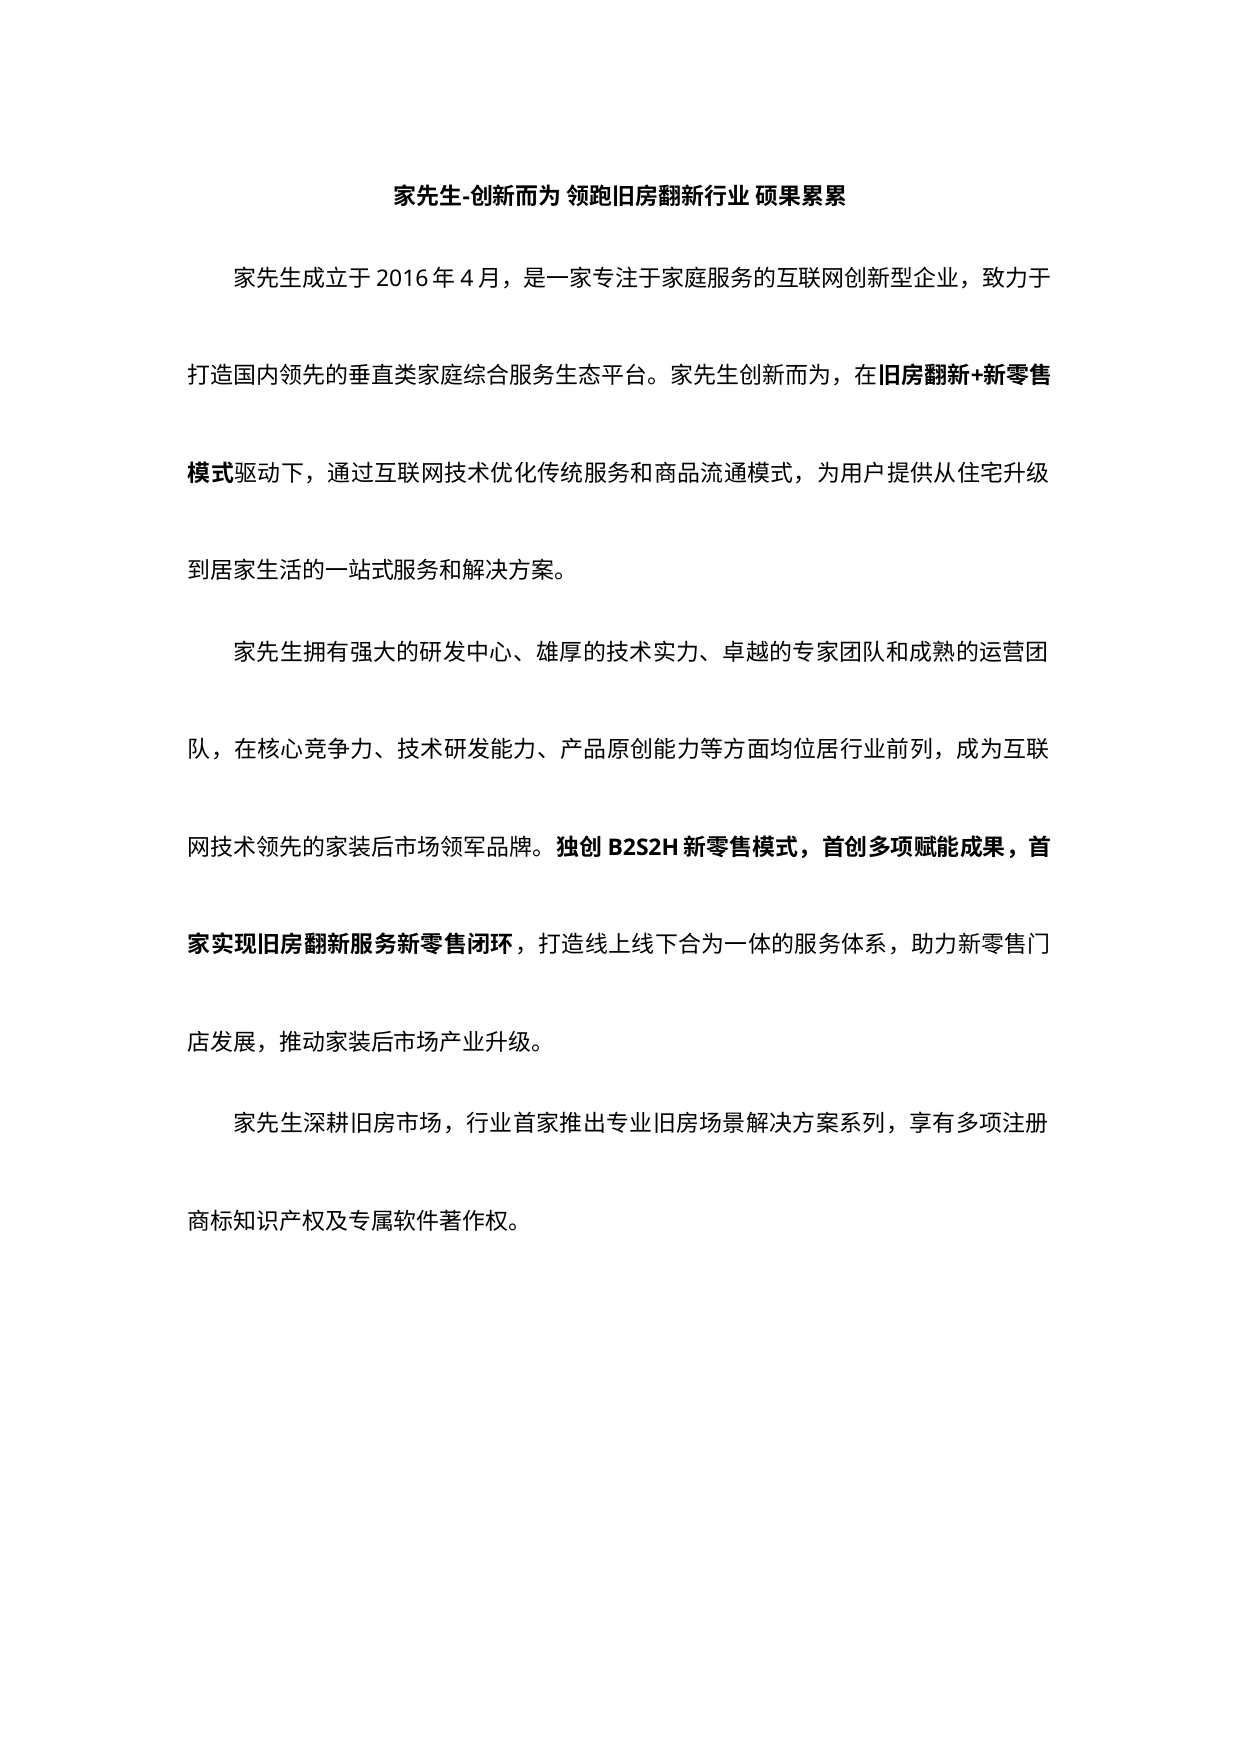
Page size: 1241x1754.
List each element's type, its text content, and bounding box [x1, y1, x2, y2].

text 家先生深耕旧房市场，行业首家推出专业旧房场景解决方案系列，享有多项注册商标知识产权及专属软件著作权。 [187, 1089, 1053, 1252]
text 家先生拥有强大的研发中心、雄厚的技术实力、卓越的专家团队和成熟的运营团队，在核心竞争力、技术研发能力、产品原创能力等方面均位居行业前列，成为互联网技术领先的家装后市场领军品牌。独创B2S2H新零售模式，首创多项赋能成果，首家实现旧房翻新服务新零售闭环，打造线上线下合为一体的服务体系，助力新零售门店发展，推动家装后市场产业升级。 [187, 618, 1053, 1073]
text 家先生成立于2016年4月，是一家专注于家庭服务的互联网创新型企业，致力于打造国内领先的垂直类家庭综合服务生态平台。家先生创新而为，在旧房翻新+新零售模式驱动下，通过互联网技术优化传统服务和商品流通模式，为用户提供从住宅升级到居家生活的一站式服务和解决方案。 [187, 244, 1053, 601]
text 家先生-创新而为 领跑旧房翻新行业 硕果累累 [187, 162, 1053, 227]
